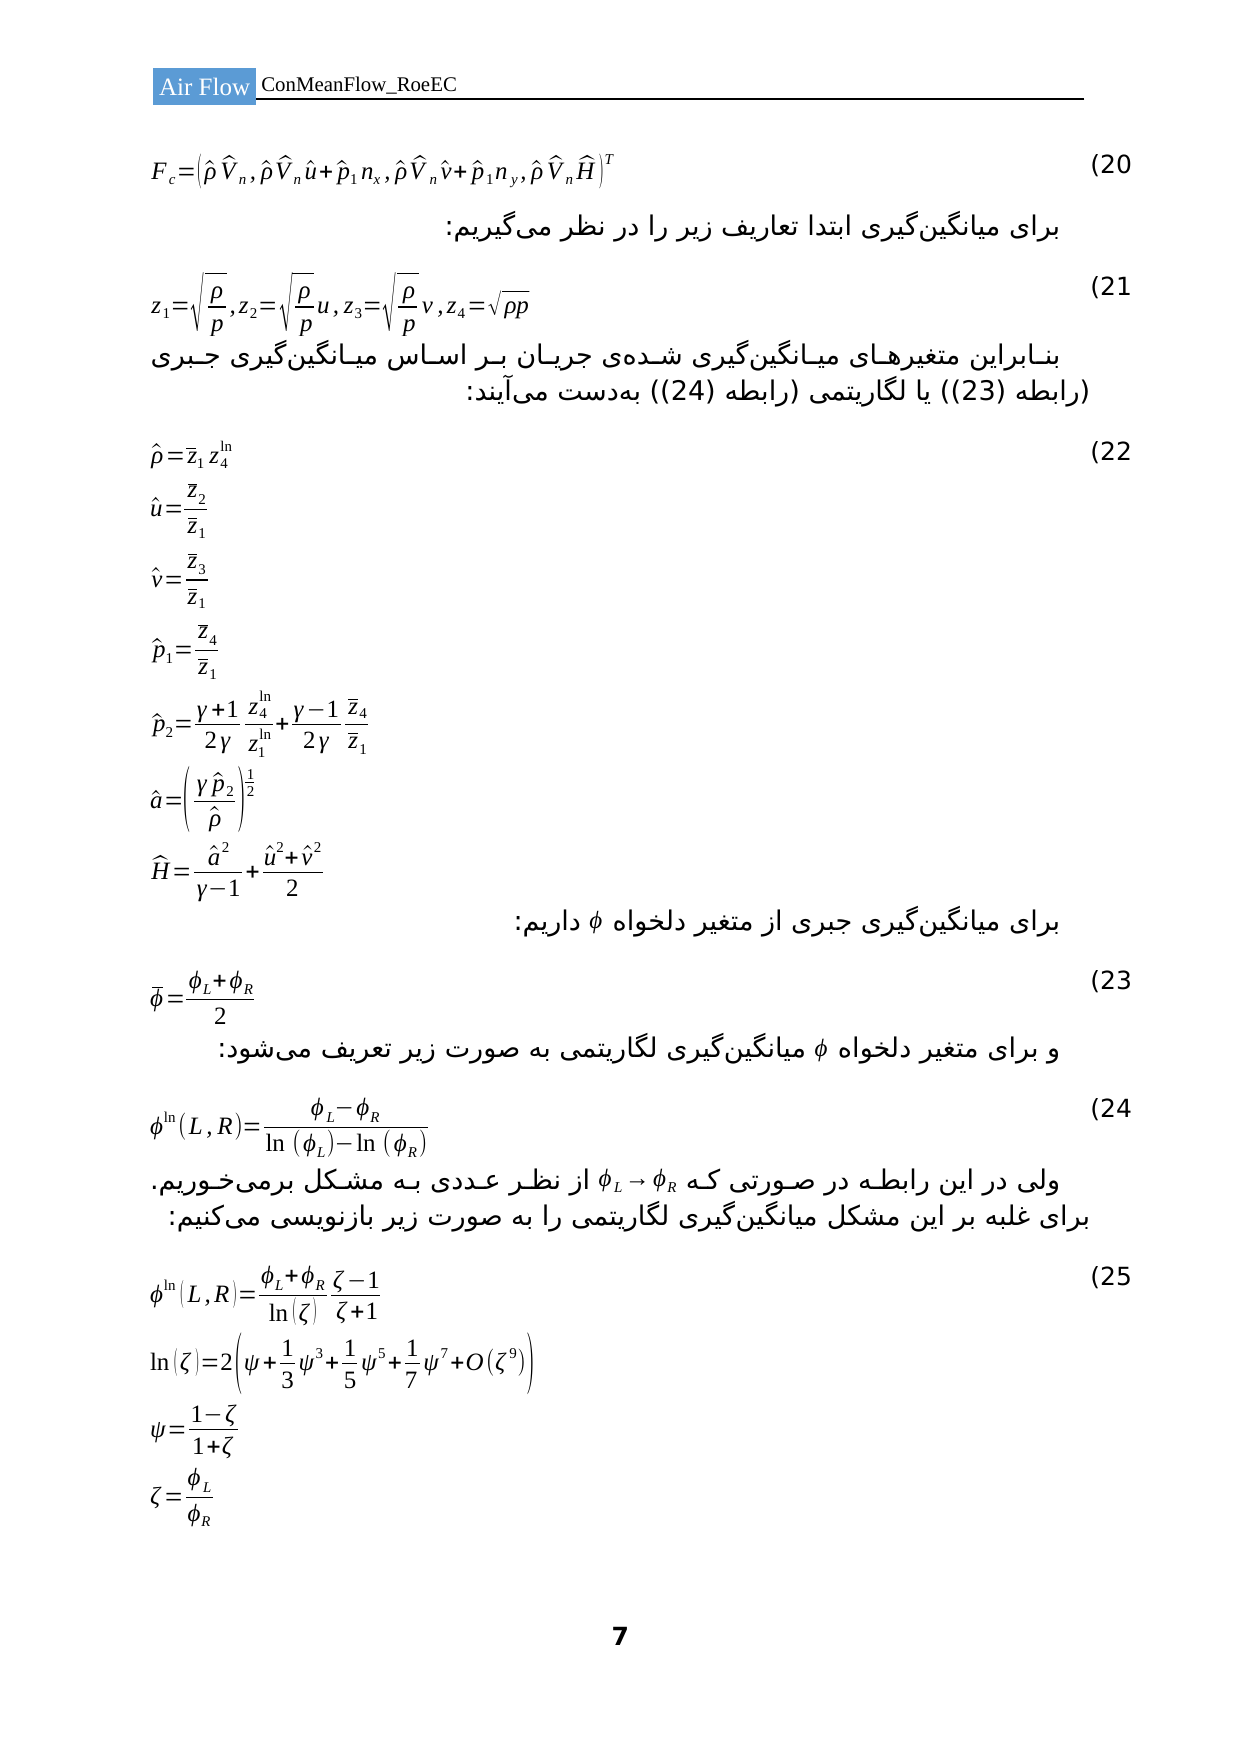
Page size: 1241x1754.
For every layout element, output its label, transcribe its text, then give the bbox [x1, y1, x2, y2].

table_header [1022, 150, 1101, 208]
text ولی در این رابطه در صورتی که از نظر عددی به مشکل برمی‌خوریم. برای غلبه بر این مشکل میانگین‌گیری لگاریتمی را به صورت زیر بازنویسی می‌کنیم: [150, 1164, 1090, 1232]
table_header [139, 272, 1022, 337]
table_header [1022, 437, 1101, 903]
table_header [1022, 272, 1101, 337]
table_header [1022, 1262, 1101, 1532]
table_header [1022, 1094, 1101, 1162]
text و برای متغیر دلخواه میانگین‌گیری لگاریتمی به صورت زیر تعریف می‌شود: [150, 1033, 1090, 1064]
table_header [1022, 966, 1101, 1031]
table_header [139, 1094, 1022, 1162]
table_header [139, 1262, 1022, 1532]
text برای میانگین‌گیری ابتدا تعاریف زیر را در نظر می‌گیریم: [150, 211, 1090, 242]
table_header [139, 437, 1022, 903]
text برای میانگین‌گیری جبری از متغیر دلخواه داریم: [150, 905, 1090, 937]
table_header [139, 150, 1022, 208]
table_header [139, 966, 1022, 1031]
text بنابراین متغیرهای میانگین‌گیری شده‌ی جریان بر اساس میانگین‌گیری جبری (رابطه ‏(23)) یا لگاریتمی (رابطه ‏(24)) به‌دست می‌آیند: [150, 339, 1090, 407]
